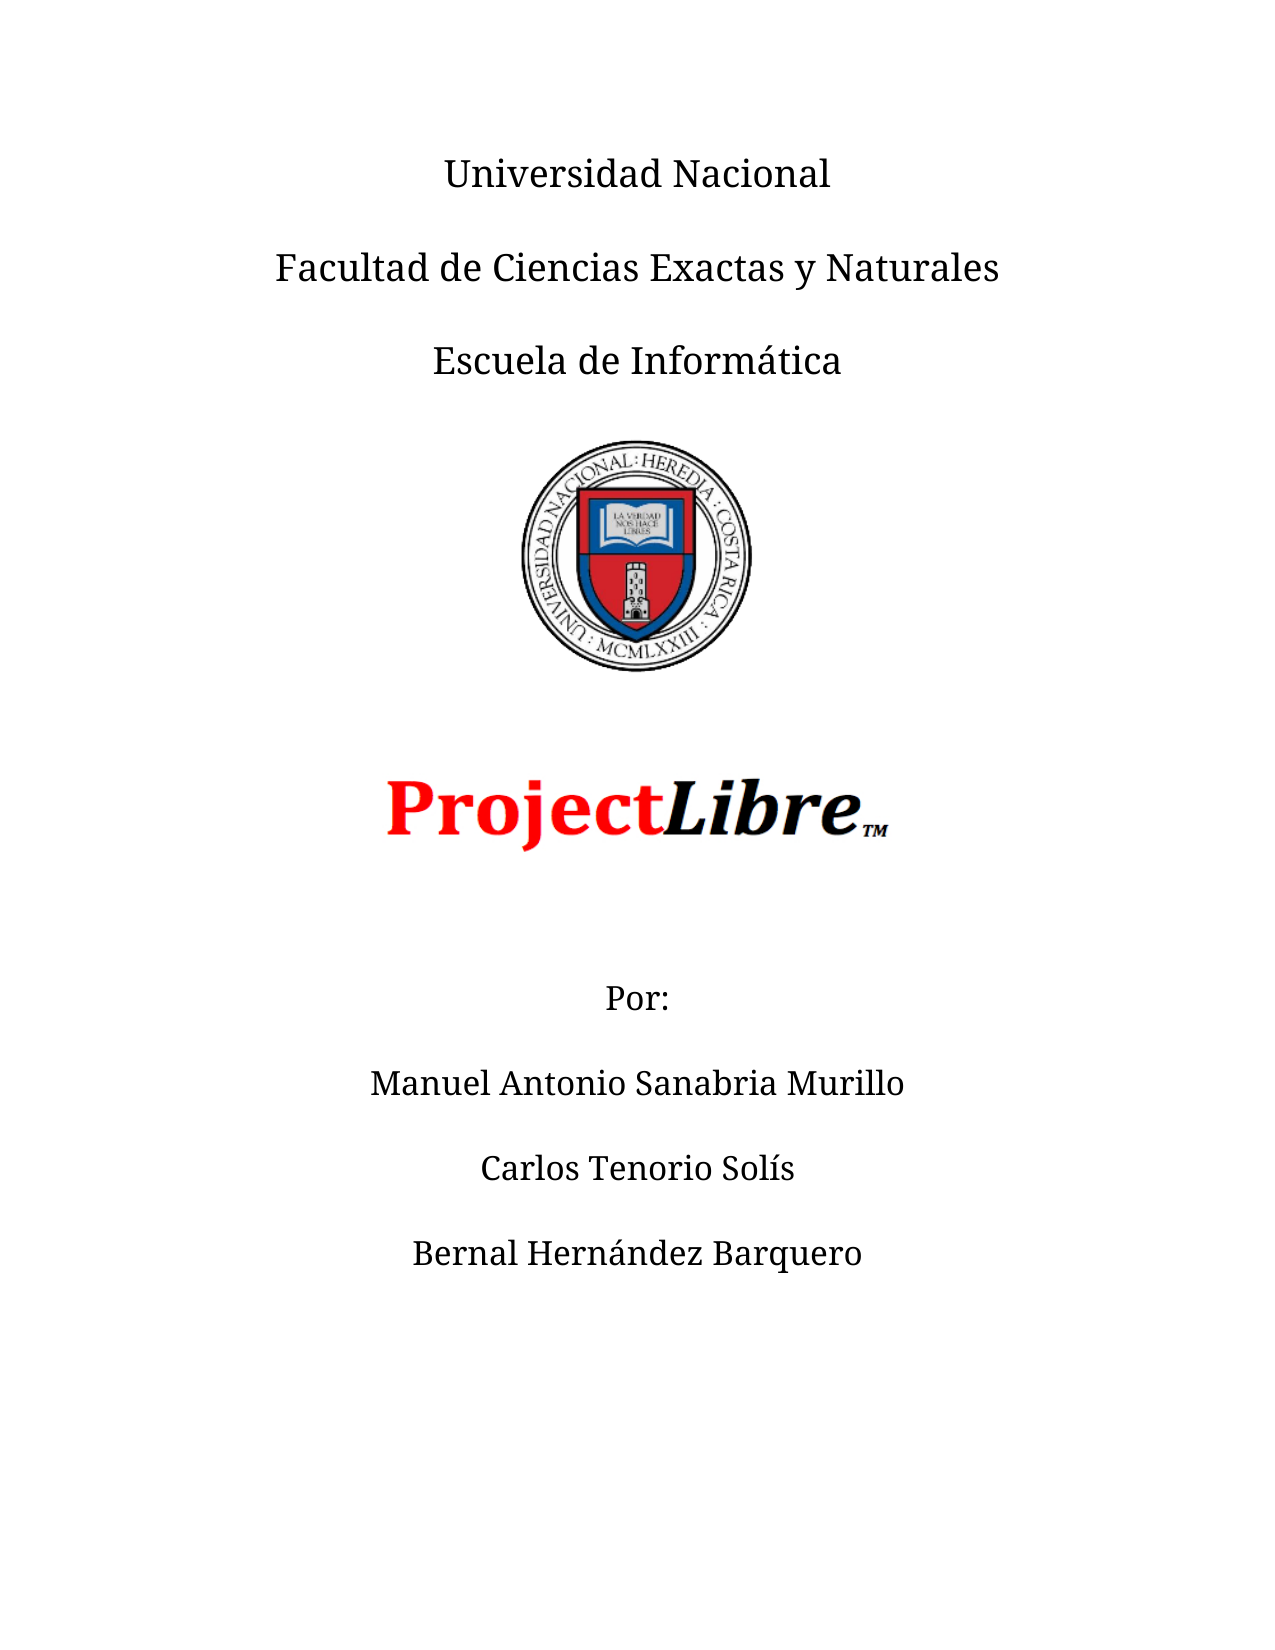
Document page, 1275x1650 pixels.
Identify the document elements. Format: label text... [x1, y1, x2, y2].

text Manuel Antonio Sanabria Murillo [177, 1060, 1098, 1105]
text Por: [177, 975, 1098, 1020]
text Carlos Tenorio Solís [177, 1144, 1098, 1190]
text Universidad Nacional [177, 148, 1098, 199]
text Bernal Hernández Barquero [177, 1229, 1098, 1275]
picture [510, 428, 765, 684]
picture [382, 765, 893, 857]
text Escuela de Informática [177, 334, 1098, 385]
text Facultad de Ciencias Exactas y Naturales [177, 241, 1098, 292]
